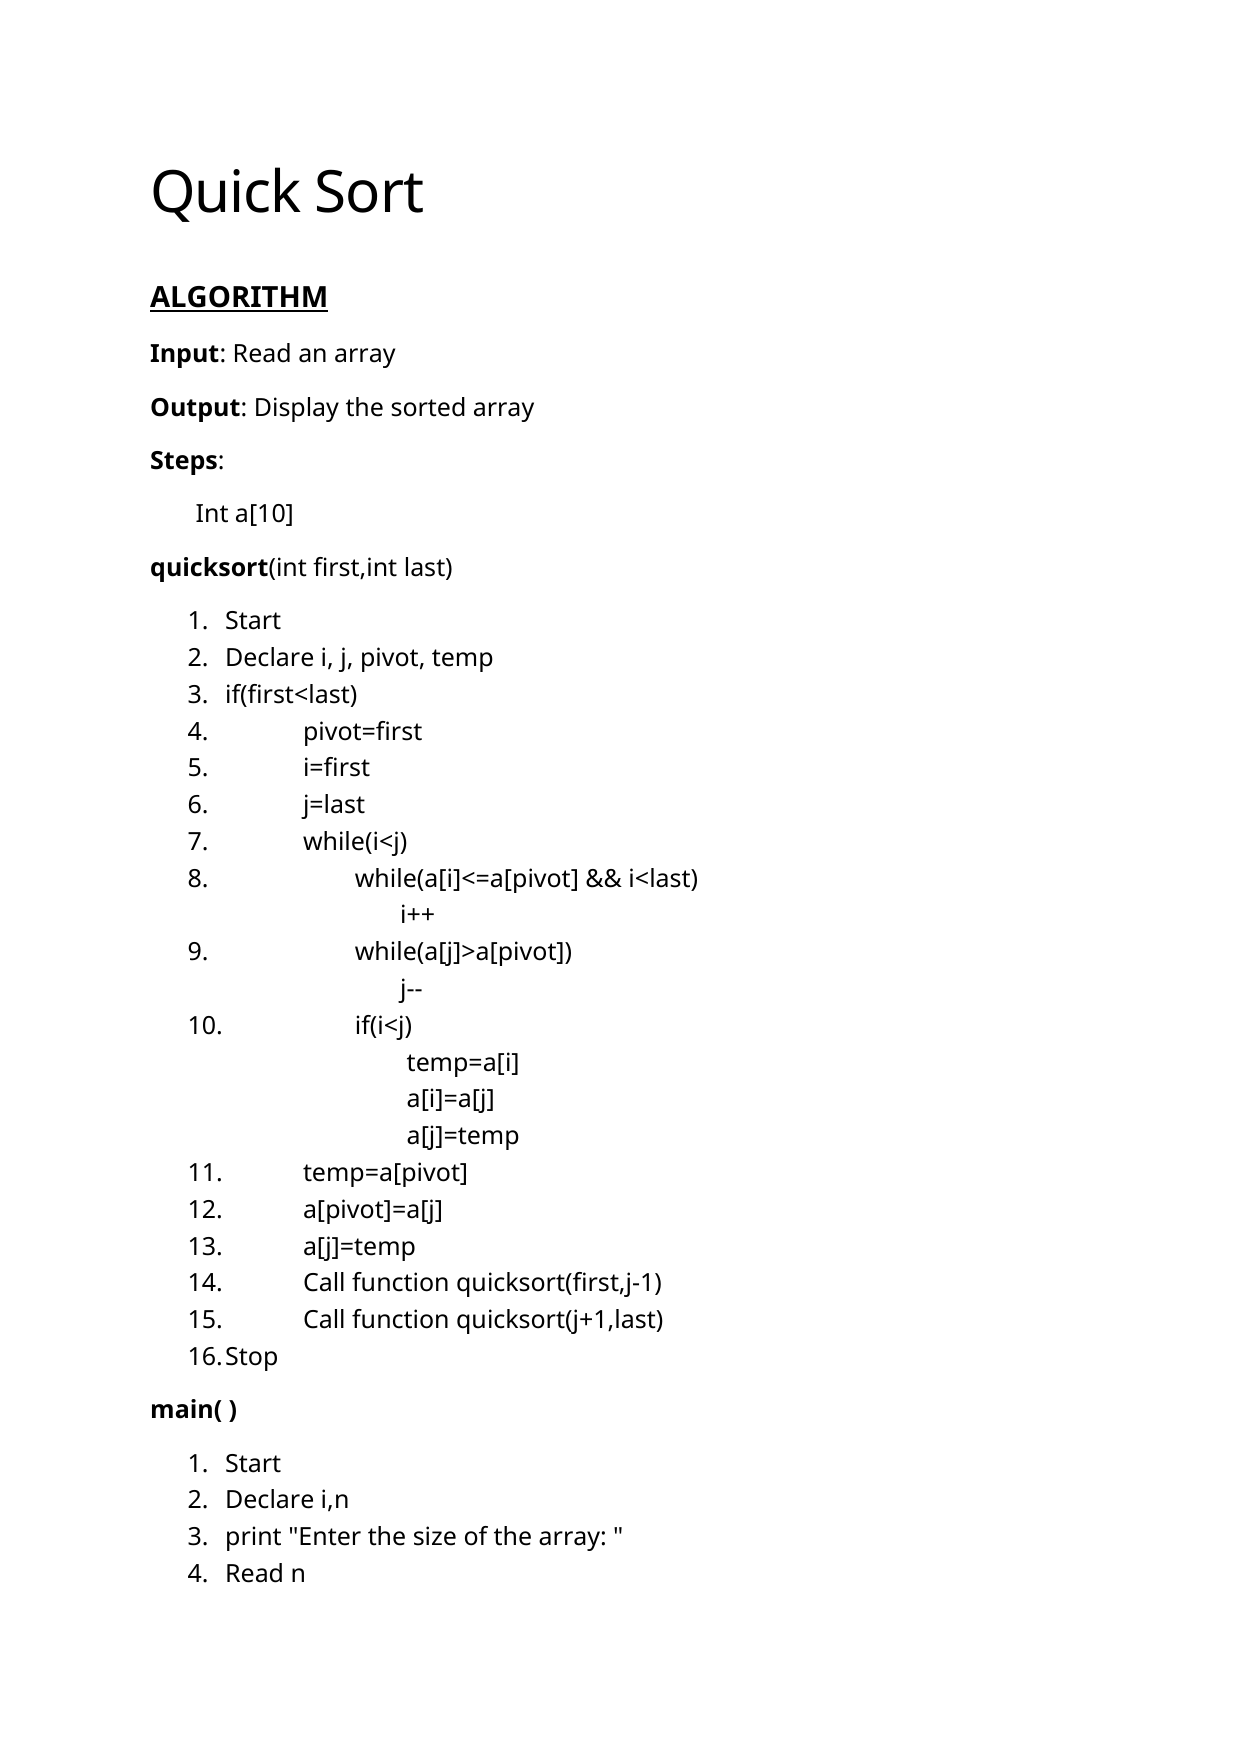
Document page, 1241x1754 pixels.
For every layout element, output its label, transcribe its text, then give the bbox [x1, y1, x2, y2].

text ALGORITHM [150, 276, 1090, 316]
list a[i]=a[j] [225, 1081, 1090, 1115]
list Read n [187, 1556, 1090, 1590]
list i=first [187, 750, 1090, 784]
list if(i<j) [187, 1007, 1090, 1042]
text main( ) [150, 1392, 1090, 1426]
list Start [187, 603, 1090, 637]
text Int a[10] [150, 496, 1090, 530]
list while(a[j]>a[pivot]) [187, 934, 1090, 968]
list a[j]=temp [187, 1228, 1090, 1262]
list Declare i, j, pivot, temp [187, 640, 1090, 674]
list if(first<last) [187, 677, 1090, 711]
list Call function quicksort(j+1,last) [187, 1302, 1090, 1336]
list while(i<j) [187, 824, 1090, 858]
list j=last [187, 787, 1090, 821]
text quicksort(int first,int last) [150, 549, 1090, 584]
list j-- [225, 971, 1090, 1005]
list Call function quicksort(first,j-1) [187, 1265, 1090, 1299]
list a[pivot]=a[j] [187, 1191, 1090, 1225]
list Start [187, 1445, 1090, 1479]
list print "Enter the size of the array: " [187, 1519, 1090, 1553]
list while(a[i]<=a[pivot] && i<last) [187, 860, 1090, 894]
title Quick Sort [150, 150, 1090, 229]
text Output: Display the sorted array [150, 389, 1090, 423]
text Steps: [150, 443, 1090, 477]
list temp=a[pivot] [187, 1154, 1090, 1189]
list Declare i,n [187, 1482, 1090, 1516]
list pivot=first [187, 713, 1090, 747]
text Input: Read an array [150, 336, 1090, 370]
list Stop [187, 1338, 1090, 1372]
list temp=a[i] [225, 1044, 1090, 1078]
list a[j]=temp [225, 1118, 1090, 1152]
list i++ [225, 897, 1090, 931]
